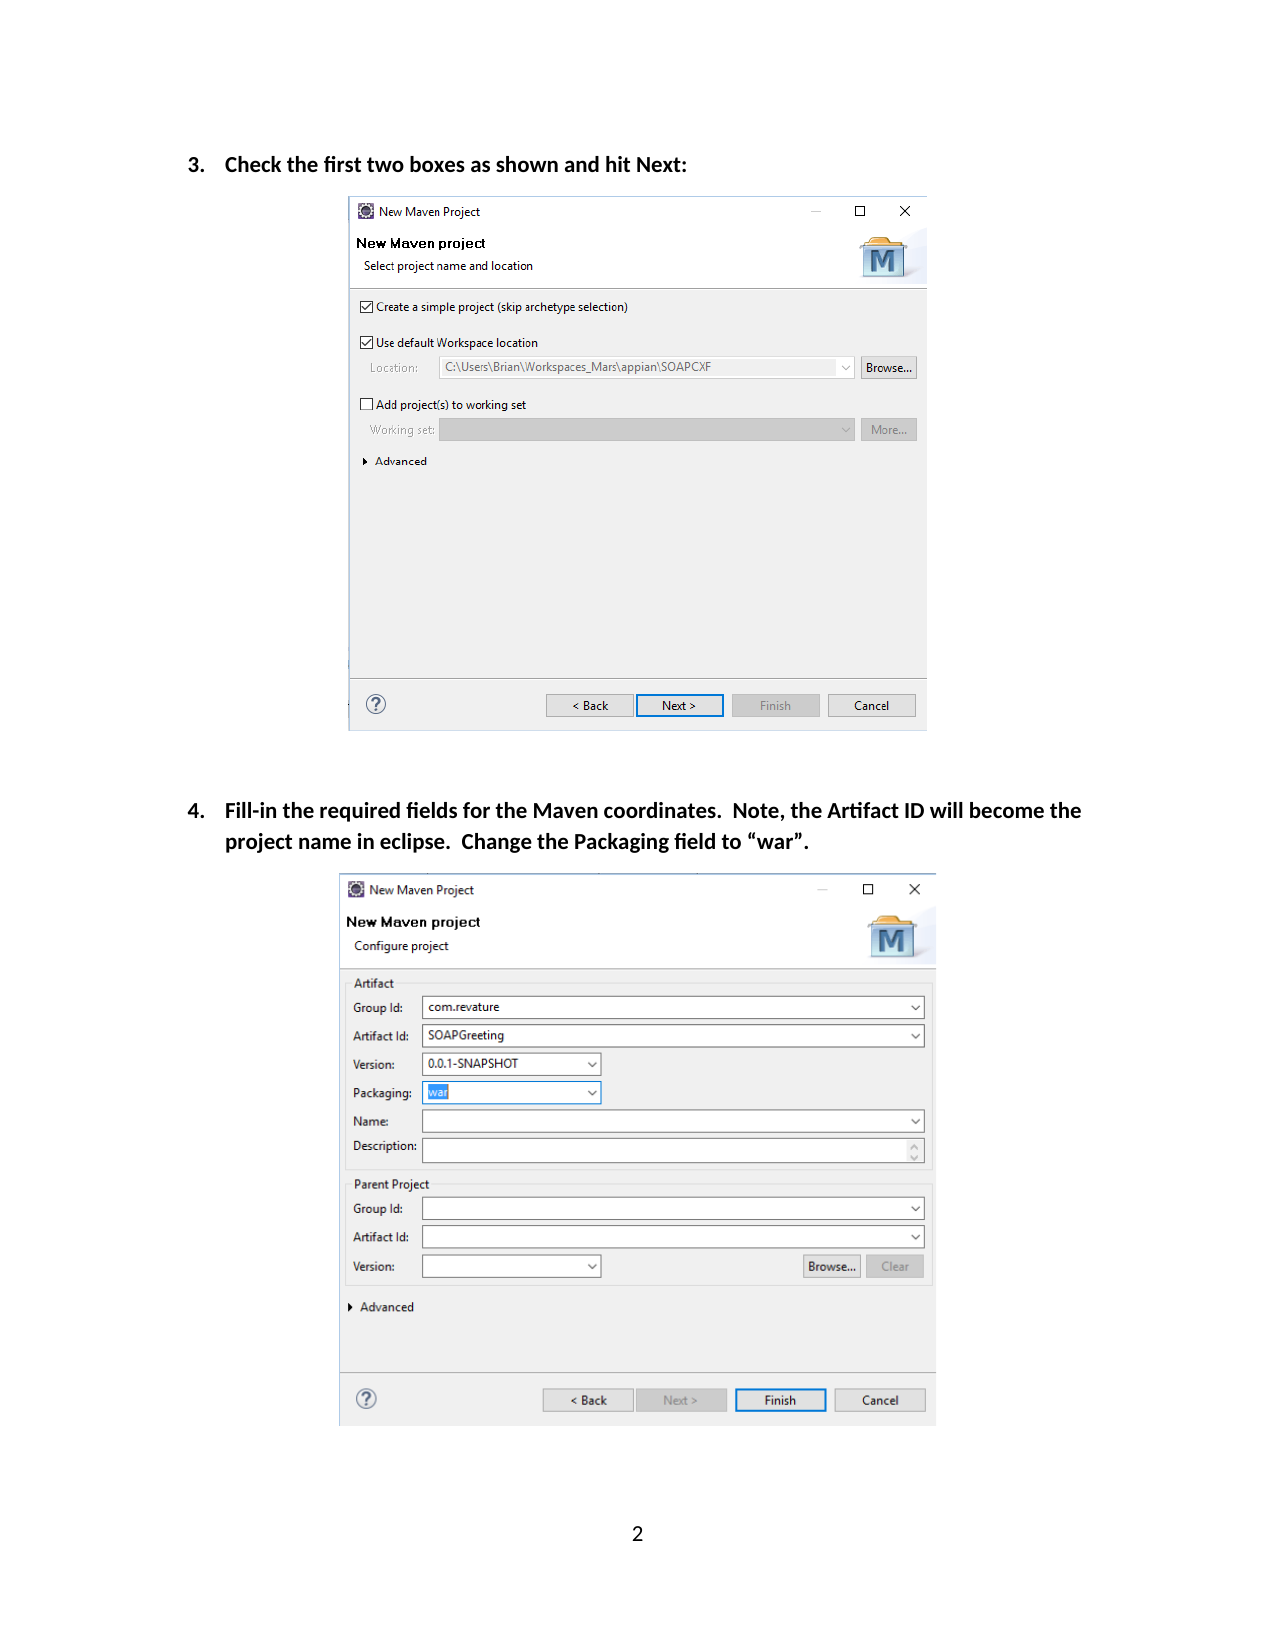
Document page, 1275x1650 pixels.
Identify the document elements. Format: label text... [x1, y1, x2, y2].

list Check the first two boxes as shown and hit Next: [187, 150, 1125, 178]
picture [339, 873, 937, 1426]
list Fill-in the required fields for the Maven coordinates. Note, the Artifact ID will become the project name in eclipse. Change the Packaging field to “war”. [187, 797, 1125, 855]
picture [348, 196, 927, 731]
